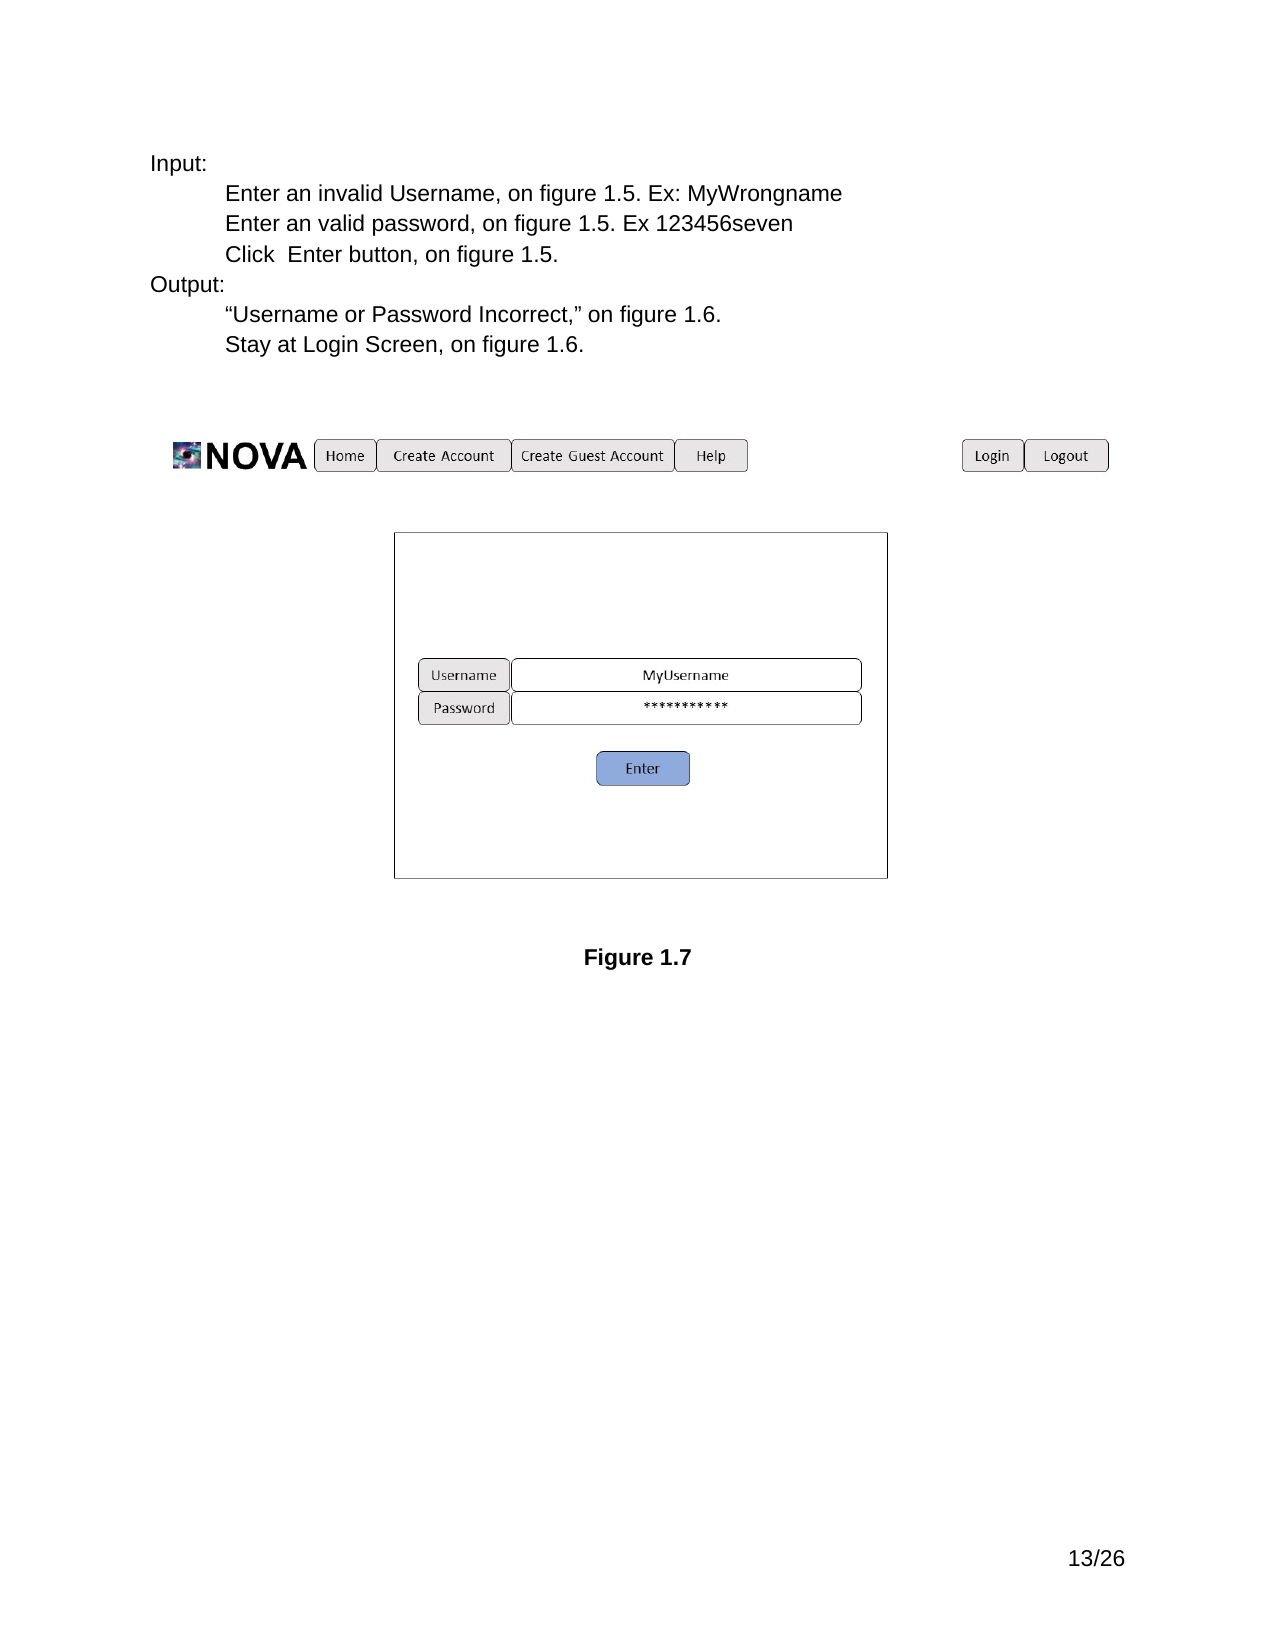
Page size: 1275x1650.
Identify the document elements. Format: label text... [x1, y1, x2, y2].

text Output: [150, 271, 1125, 297]
text Enter an invalid Username, on figure 1.5. Ex: MyWrongname [150, 180, 1125, 207]
text Click Enter button, on figure 1.5. [150, 241, 1125, 267]
text Input: [150, 150, 1125, 176]
text “Username or Password Incorrect,” on figure 1.6. [150, 301, 1125, 327]
text Enter an valid password, on figure 1.5. Ex 123456seven [150, 210, 1125, 237]
text Figure 1.7 [150, 940, 1125, 970]
picture [150, 391, 1125, 940]
text Stay at Login Screen, on figure 1.6. [150, 331, 1125, 358]
